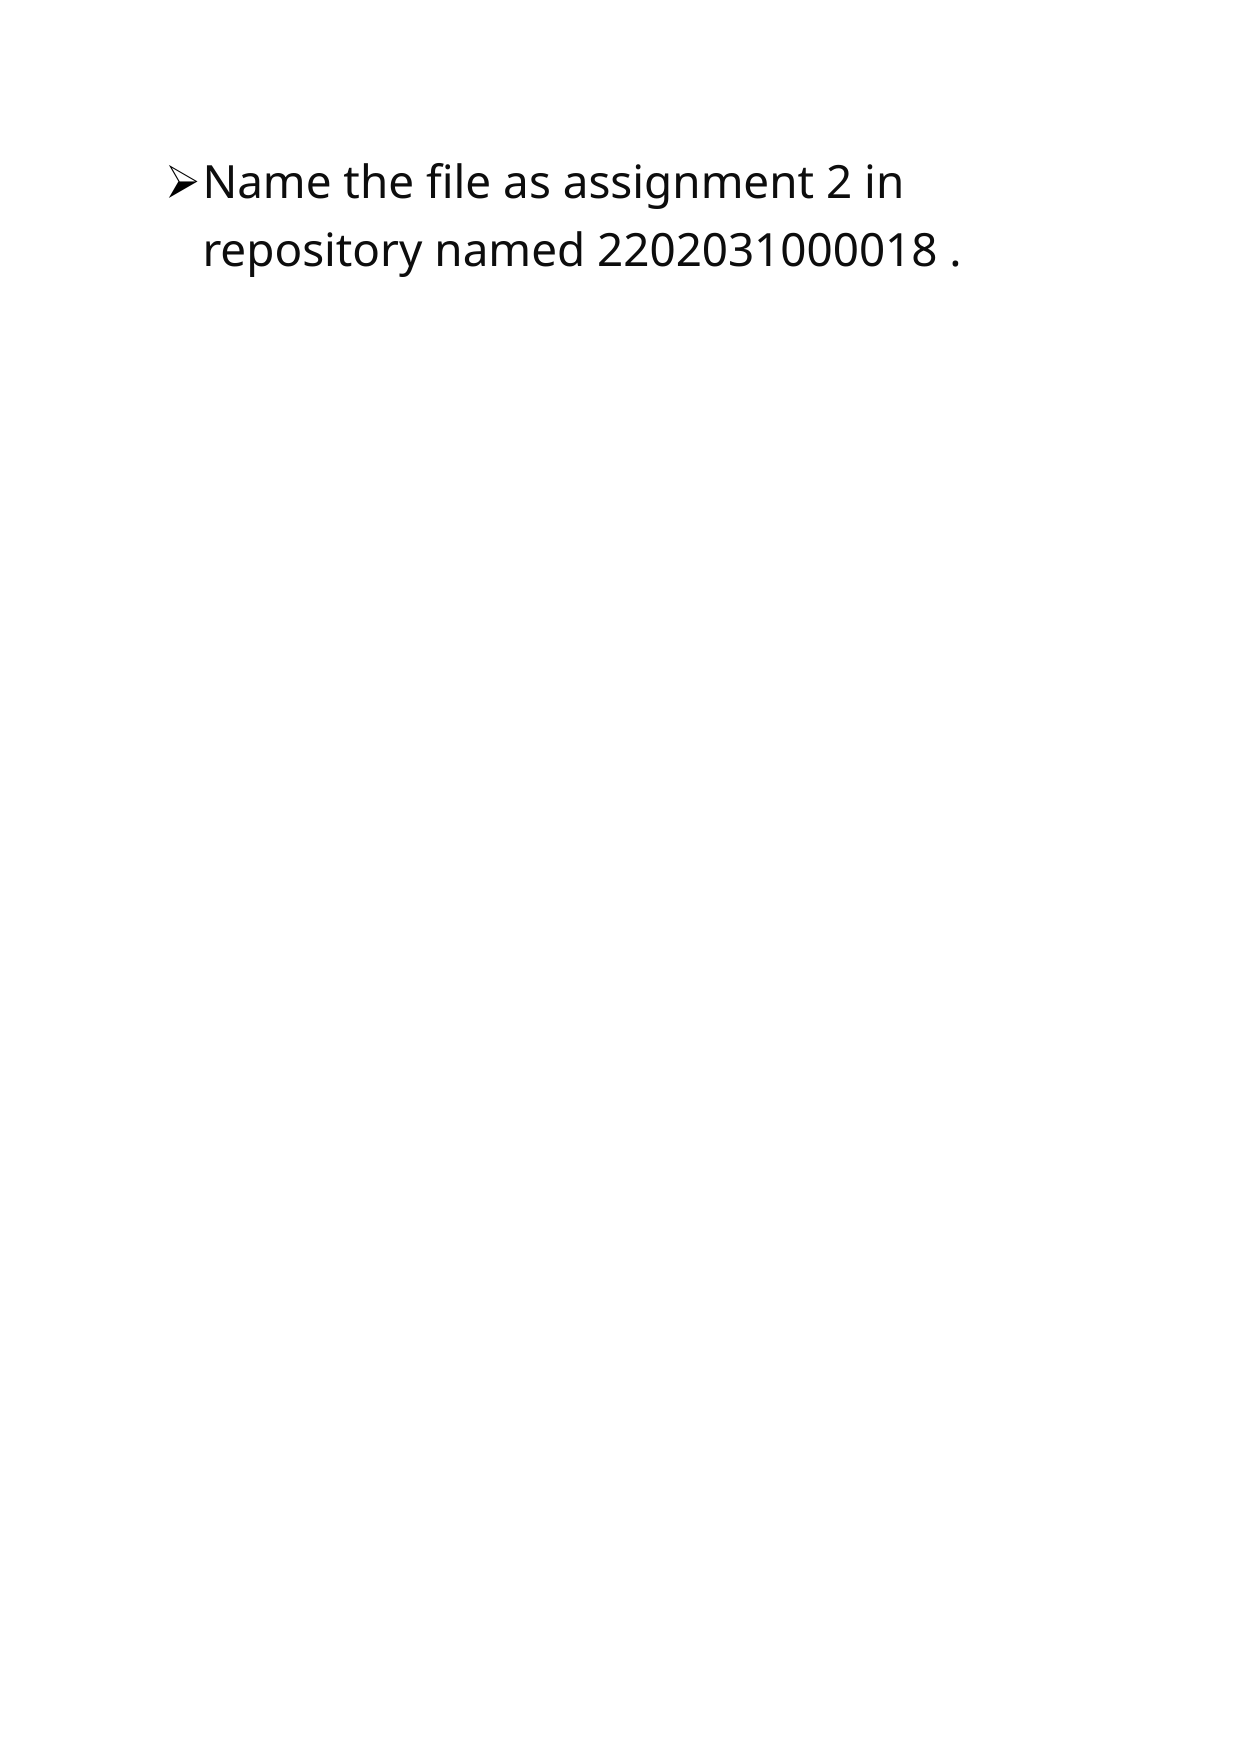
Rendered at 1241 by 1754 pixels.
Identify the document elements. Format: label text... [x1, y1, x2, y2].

list Name the file as assignment 2 in repository named 2202031000018 . [165, 150, 1090, 280]
